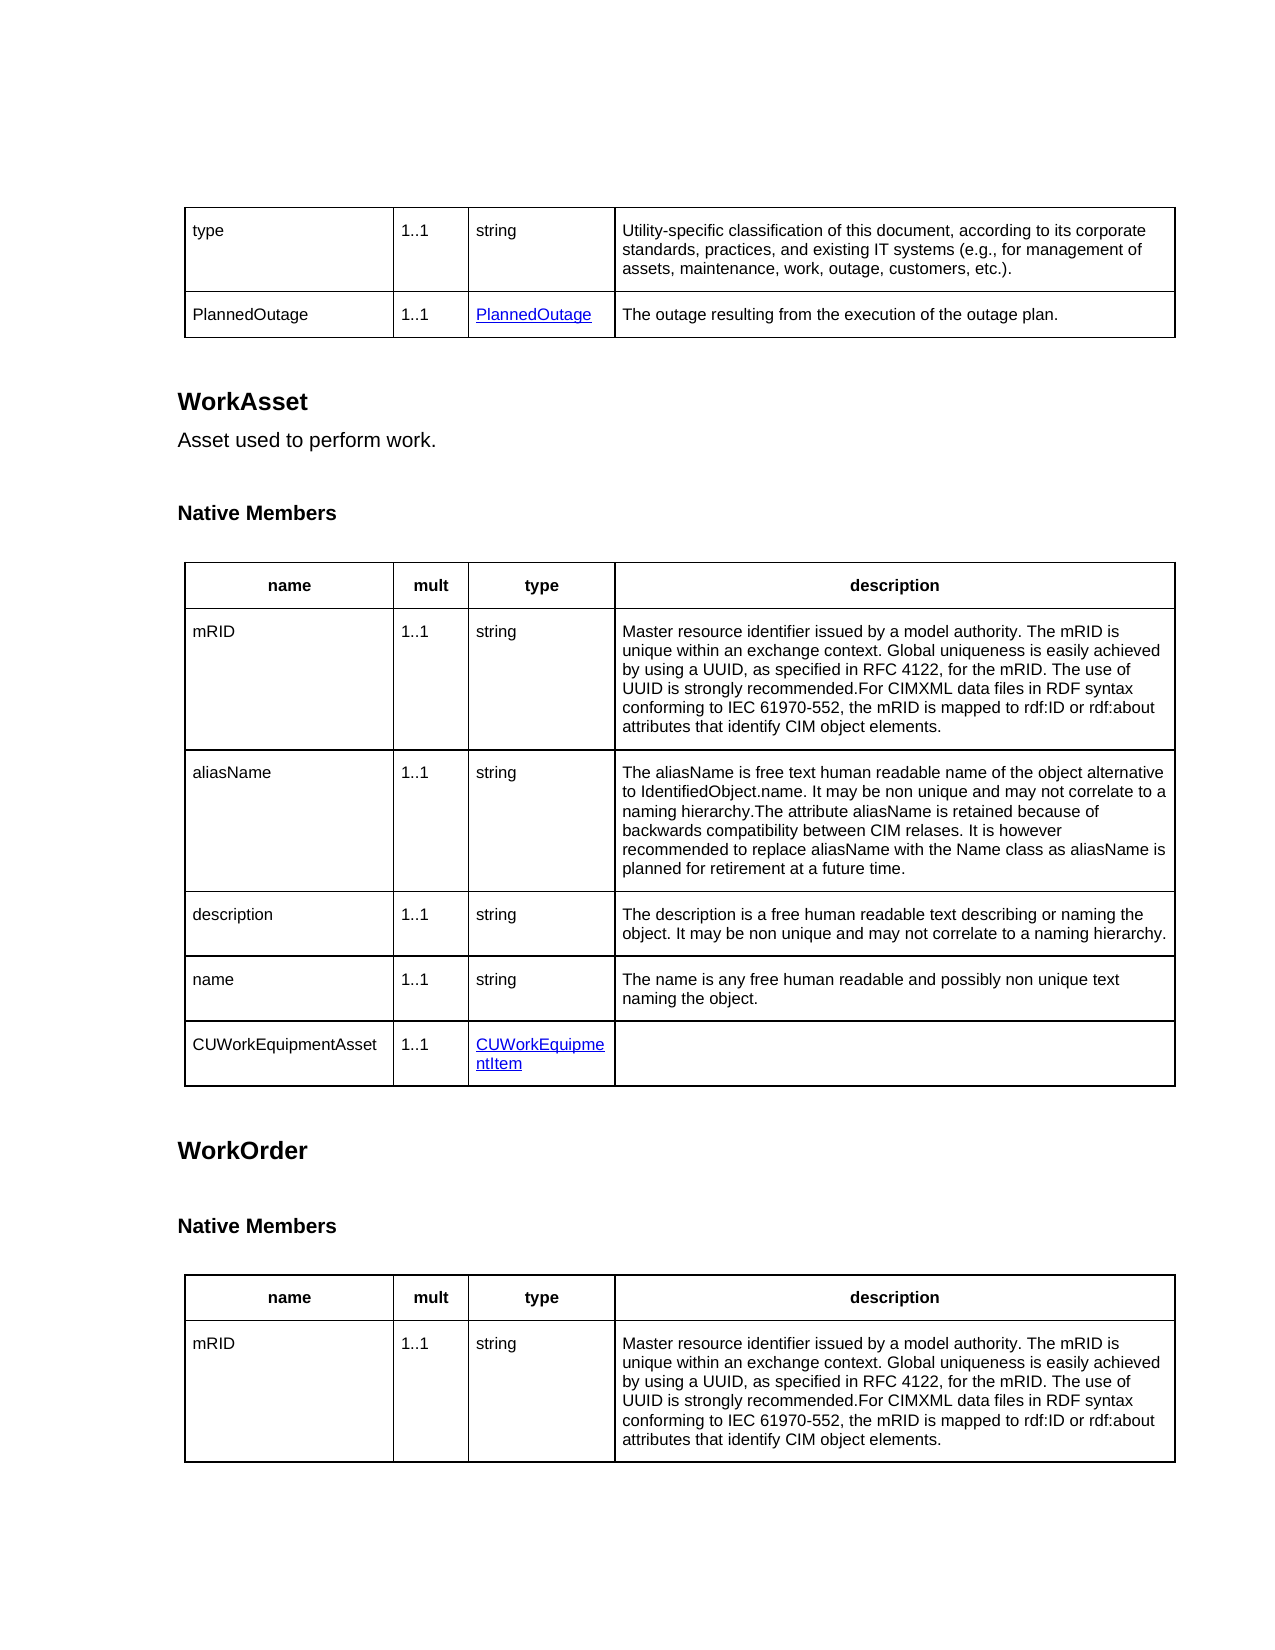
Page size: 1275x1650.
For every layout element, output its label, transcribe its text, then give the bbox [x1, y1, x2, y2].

table_header mult [394, 563, 468, 607]
text WorkAsset [177, 387, 1098, 416]
table_cell 1..1 [394, 208, 468, 291]
table_header description [616, 1276, 1174, 1319]
table_cell 1..1 [394, 1321, 468, 1461]
table_cell type [186, 208, 393, 291]
table_cell The aliasName is free text human readable name of the object alternative to IdentifiedObject.name. It may be non unique and may not correlate to a naming hierarchy.The attribute aliasName is retained because of backwards compatibility between CIM relases. It is however recommended to replace aliasName with the Name class as aliasName is planned for retirement at a future time. [616, 751, 1174, 891]
table_header mult [394, 1276, 468, 1319]
table_header type [469, 1276, 614, 1319]
table_cell The outage resulting from the execution of the outage plan. [616, 292, 1174, 337]
table_cell Utility-specific classification of this document, according to its corporate standards, practices, and existing IT systems (e.g., for management of assets, maintenance, work, outage, customers, etc.). [616, 208, 1174, 291]
table_cell PlannedOutage [469, 292, 614, 337]
text Native Members [177, 501, 1098, 525]
table_cell Master resource identifier issued by a model authority. The mRID is unique within an exchange context. Global uniqueness is easily achieved by using a UUID, as specified in RFC 4122, for the mRID. The use of UUID is strongly recommended.For CIMXML data files in RDF syntax conforming to IEC 61970-552, the mRID is mapped to rdf:ID or rdf:about attributes that identify CIM object elements. [616, 609, 1174, 749]
text Native Members [177, 1213, 1098, 1237]
table_cell The name is any free human readable and possibly non unique text naming the object. [616, 957, 1174, 1020]
table_cell string [469, 892, 614, 955]
table_cell 1..1 [394, 892, 468, 955]
table_cell string [469, 208, 614, 291]
table_cell Master resource identifier issued by a model authority. The mRID is unique within an exchange context. Global uniqueness is easily achieved by using a UUID, as specified in RFC 4122, for the mRID. The use of UUID is strongly recommended.For CIMXML data files in RDF syntax conforming to IEC 61970-552, the mRID is mapped to rdf:ID or rdf:about attributes that identify CIM object elements. [616, 1321, 1174, 1461]
table_cell string [469, 1321, 614, 1461]
table_header name [186, 1276, 393, 1319]
table_cell mRID [186, 1321, 393, 1461]
table_cell 1..1 [394, 609, 468, 749]
text WorkOrder [177, 1136, 1098, 1164]
table_cell CUWorkEquipmentAsset [186, 1022, 393, 1085]
table_cell string [469, 609, 614, 749]
table_cell mRID [186, 609, 393, 749]
table_header description [616, 563, 1174, 607]
table_cell aliasName [186, 751, 393, 891]
text Asset used to perform work. [177, 428, 1098, 452]
table_cell string [469, 957, 614, 1020]
table_cell PlannedOutage [186, 292, 393, 337]
table_cell description [186, 892, 393, 955]
table_cell [616, 1022, 1174, 1085]
table_header name [186, 563, 393, 607]
table_cell 1..1 [394, 751, 468, 891]
table_cell The description is a free human readable text describing or naming the object. It may be non unique and may not correlate to a naming hierarchy. [616, 892, 1174, 955]
table_cell 1..1 [394, 292, 468, 337]
table_cell CUWorkEquipmentItem [469, 1022, 614, 1085]
table_cell name [186, 957, 393, 1020]
table_cell 1..1 [394, 1022, 468, 1085]
table_cell string [469, 751, 614, 891]
table_cell 1..1 [394, 957, 468, 1020]
table_header type [469, 563, 614, 607]
